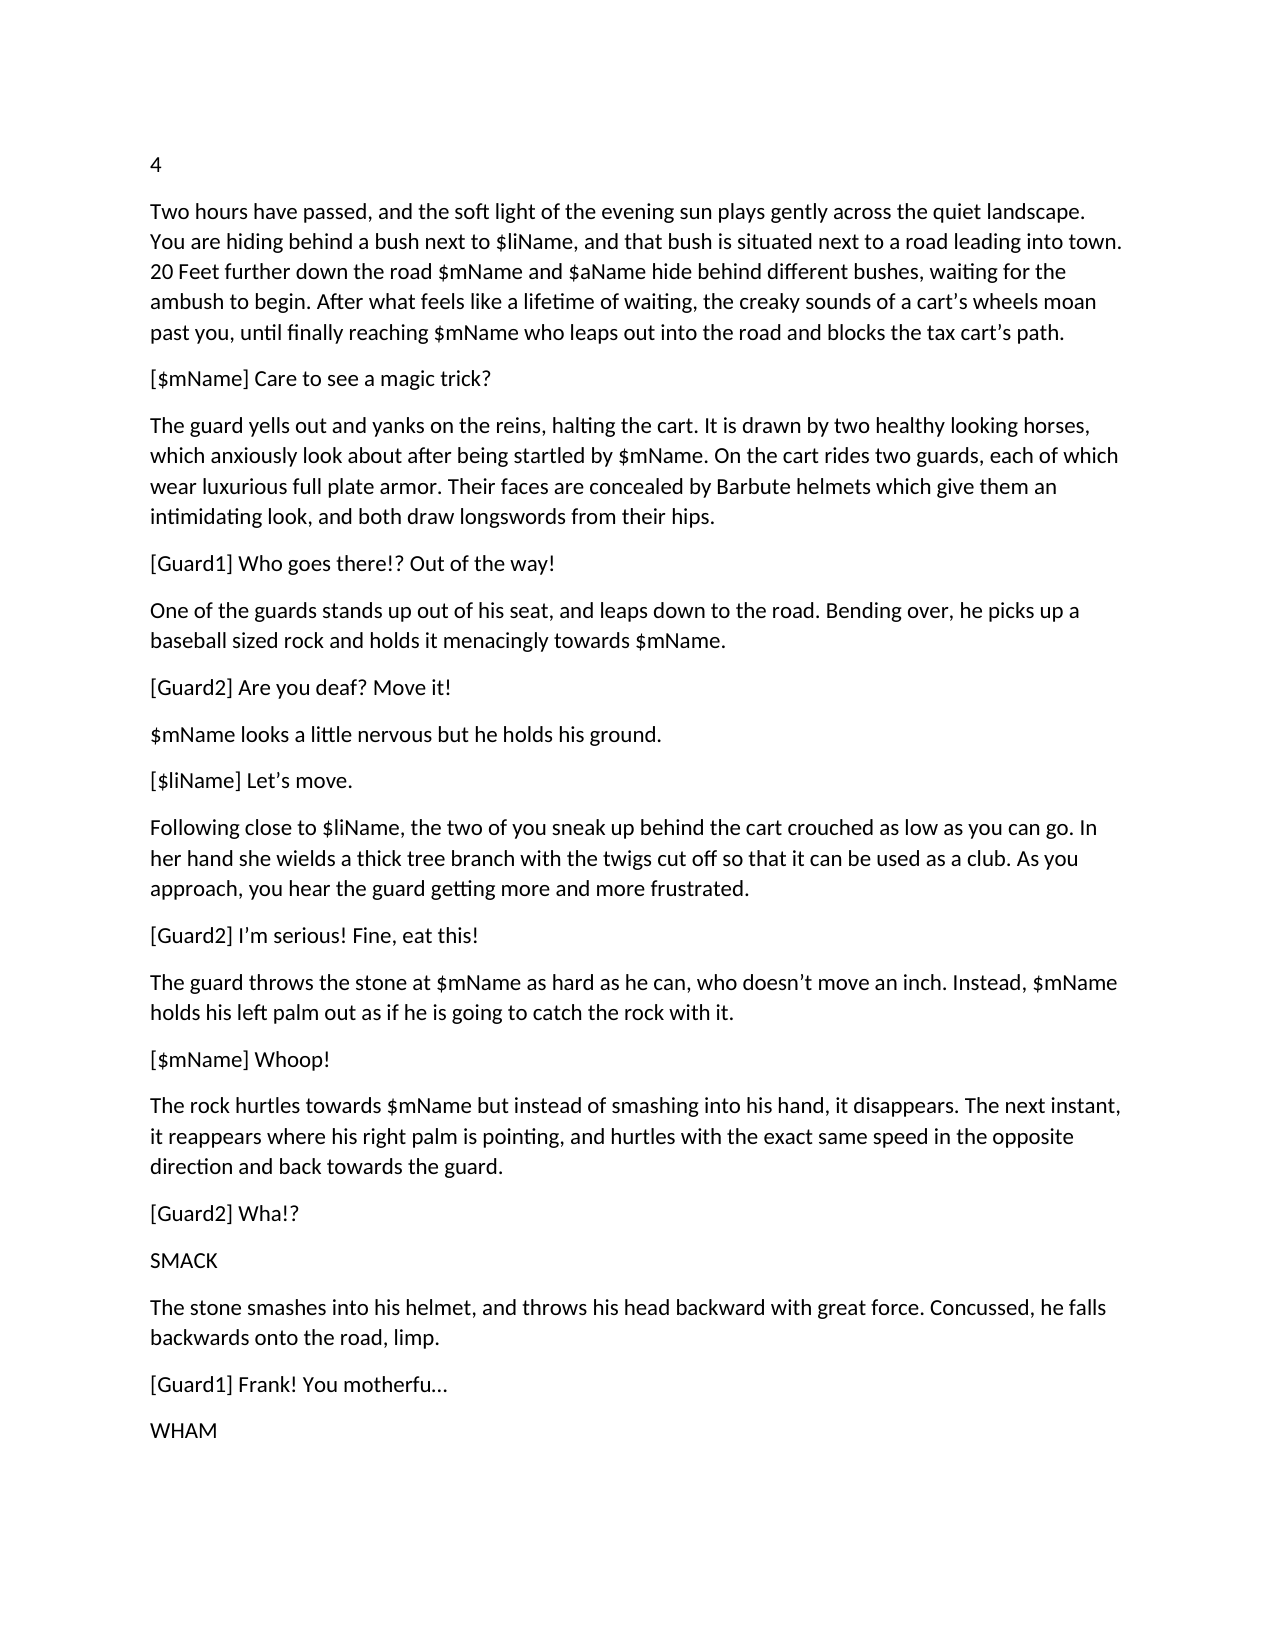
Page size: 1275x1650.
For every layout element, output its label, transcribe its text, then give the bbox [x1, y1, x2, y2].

text The rock hurtles towards $mName but instead of smashing into his hand, it disappears. The next instant, it reappears where his right palm is pointing, and hurtles with the exact same speed in the opposite direction and back towards the guard. [150, 1092, 1125, 1180]
text [$mName] Care to see a magic trick? [150, 364, 1125, 393]
text [Guard2] I’m serious! Fine, eat this! [150, 921, 1125, 949]
text [Guard2] Wha!? [150, 1199, 1125, 1227]
text Following close to $liName, the two of you sneak up behind the cart crouched as low as you can go. In her hand she wields a thick tree branch with the twigs cut off so that it can be used as a club. As you approach, you hear the guard getting more and more frustrated. [150, 813, 1125, 902]
text [$liName] Let’s move. [150, 767, 1125, 795]
text WHAM [150, 1417, 1125, 1445]
text [Guard1] Who goes there!? Out of the way! [150, 549, 1125, 577]
text The guard throws the stone at $mName as hard as he can, who doesn’t move an inch. Instead, $mName holds his left palm out as if he is going to catch the rock with it. [150, 968, 1125, 1026]
text The stone smashes into his helmet, and throws his head backward with great force. Concussed, he falls backwards onto the road, limp. [150, 1293, 1125, 1351]
text SMACK [150, 1246, 1125, 1274]
text The guard yells out and yanks on the reins, halting the cart. It is drawn by two healthy looking horses, which anxiously look about after being startled by $mName. On the cart rides two guards, each of which wear luxurious full plate armor. Their faces are concealed by Barbute helmets which give them an intimidating look, and both draw longswords from their hips. [150, 411, 1125, 530]
text $mName looks a little nervous but he holds his ground. [150, 720, 1125, 748]
text One of the guards stands up out of his seat, and leaps down to the road. Bending over, he picks up a baseball sized rock and holds it menacingly towards $mName. [150, 596, 1125, 654]
text 4 [150, 150, 1125, 178]
text [Guard1] Frank! You motherfu… [150, 1370, 1125, 1398]
text [Guard2] Are you deaf? Move it! [150, 673, 1125, 701]
text [$mName] Whoop! [150, 1045, 1125, 1073]
